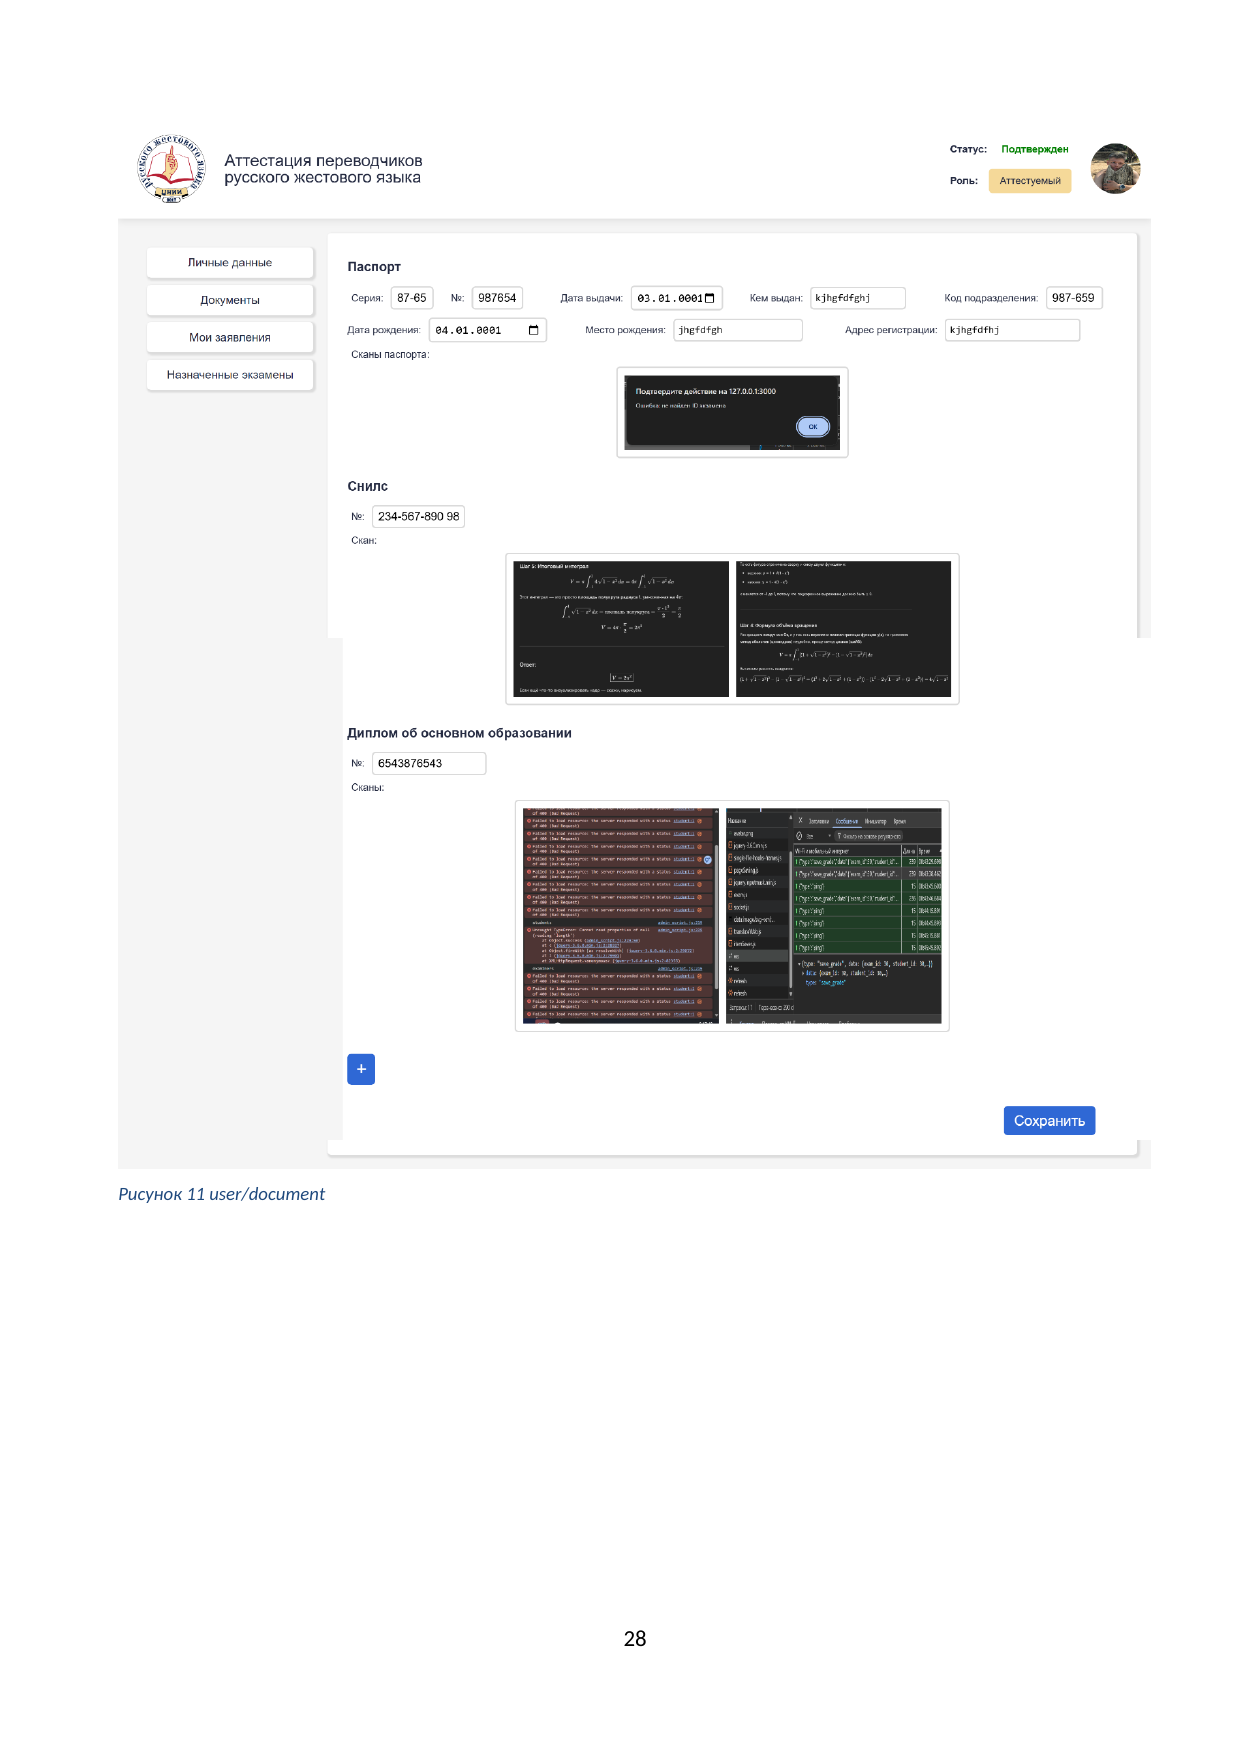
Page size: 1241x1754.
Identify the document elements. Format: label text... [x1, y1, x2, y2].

picture [118, 118, 1151, 1169]
text Рисунок 11 user/document [118, 1182, 1152, 1205]
